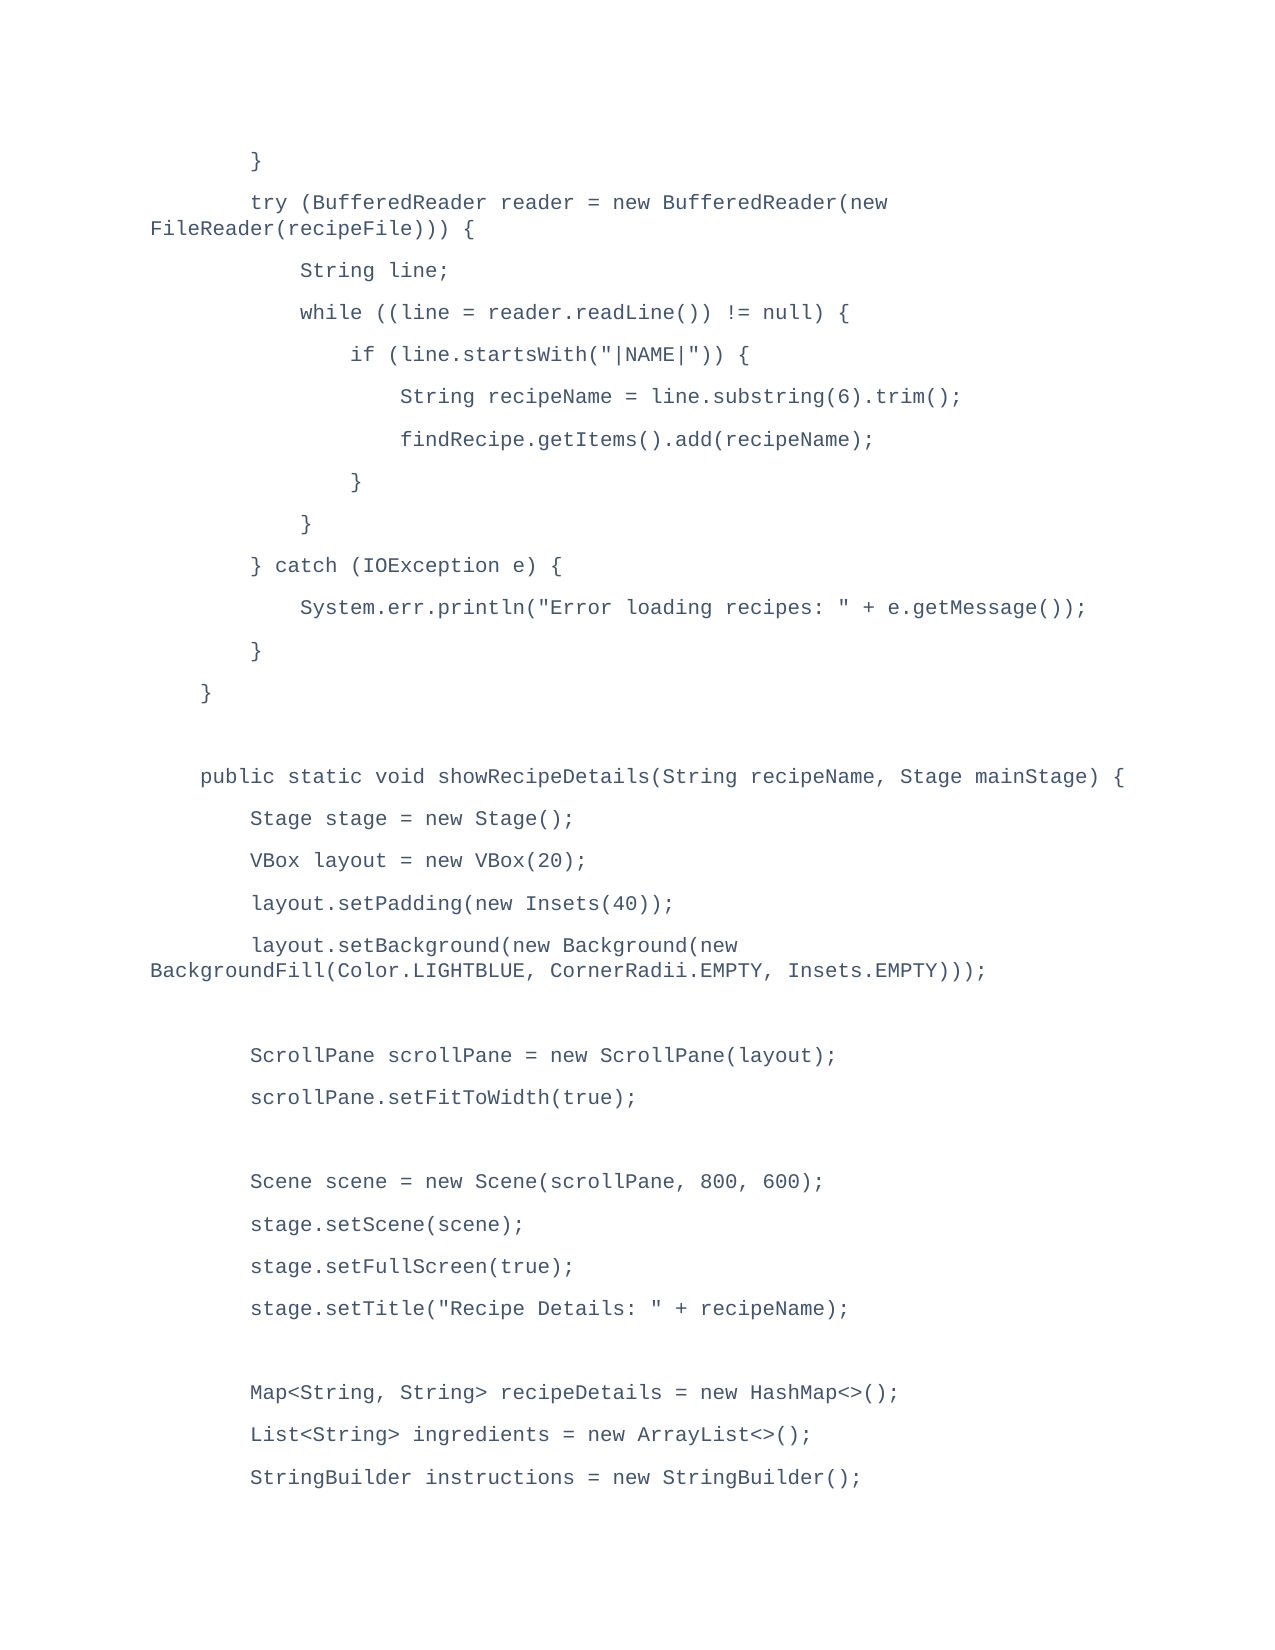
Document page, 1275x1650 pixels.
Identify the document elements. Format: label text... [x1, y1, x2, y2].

text layout.setBackground(new Background(new BackgroundFill(Color.LIGHTBLUE, CornerRadii.EMPTY, Insets.EMPTY))); [150, 935, 1125, 984]
text Map<String, String> recipeDetails = new HashMap<>(); [150, 1382, 1125, 1406]
text stage.setScene(scene); [150, 1213, 1125, 1237]
text if (line.startsWith("|NAME|")) { [150, 344, 1125, 368]
text VBox layout = new VBox(20); [150, 851, 1125, 874]
text } [150, 639, 1125, 663]
text Scene scene = new Scene(scrollPane, 800, 600); [150, 1171, 1125, 1195]
text String line; [150, 260, 1125, 283]
text } [150, 471, 1125, 494]
text } catch (IOException e) { [150, 555, 1125, 579]
text } [150, 682, 1125, 705]
text layout.setPadding(new Insets(40)); [150, 893, 1125, 916]
text public static void showRecipeDetails(String recipeName, Stage mainStage) { [150, 766, 1125, 790]
text ScrollPane scrollPane = new ScrollPane(layout); [150, 1045, 1125, 1068]
text Stage stage = new Stage(); [150, 808, 1125, 832]
text String recipeName = line.substring(6).trim(); [150, 386, 1125, 410]
text findRecipe.getItems().add(recipeName); [150, 429, 1125, 452]
text List<String> ingredients = new ArrayList<>(); [150, 1424, 1125, 1448]
text try (BufferedReader reader = new BufferedReader(new FileReader(recipeFile))) { [150, 192, 1125, 241]
text while ((line = reader.readLine()) != null) { [150, 302, 1125, 326]
text stage.setTitle("Recipe Details: " + recipeName); [150, 1298, 1125, 1322]
text } [150, 513, 1125, 537]
text stage.setFullScreen(true); [150, 1256, 1125, 1279]
text scrollPane.setFitToWidth(true); [150, 1087, 1125, 1111]
text System.err.println("Error loading recipes: " + e.getMessage()); [150, 597, 1125, 621]
text } [150, 150, 1125, 174]
text StringBuilder instructions = new StringBuilder(); [150, 1467, 1125, 1490]
